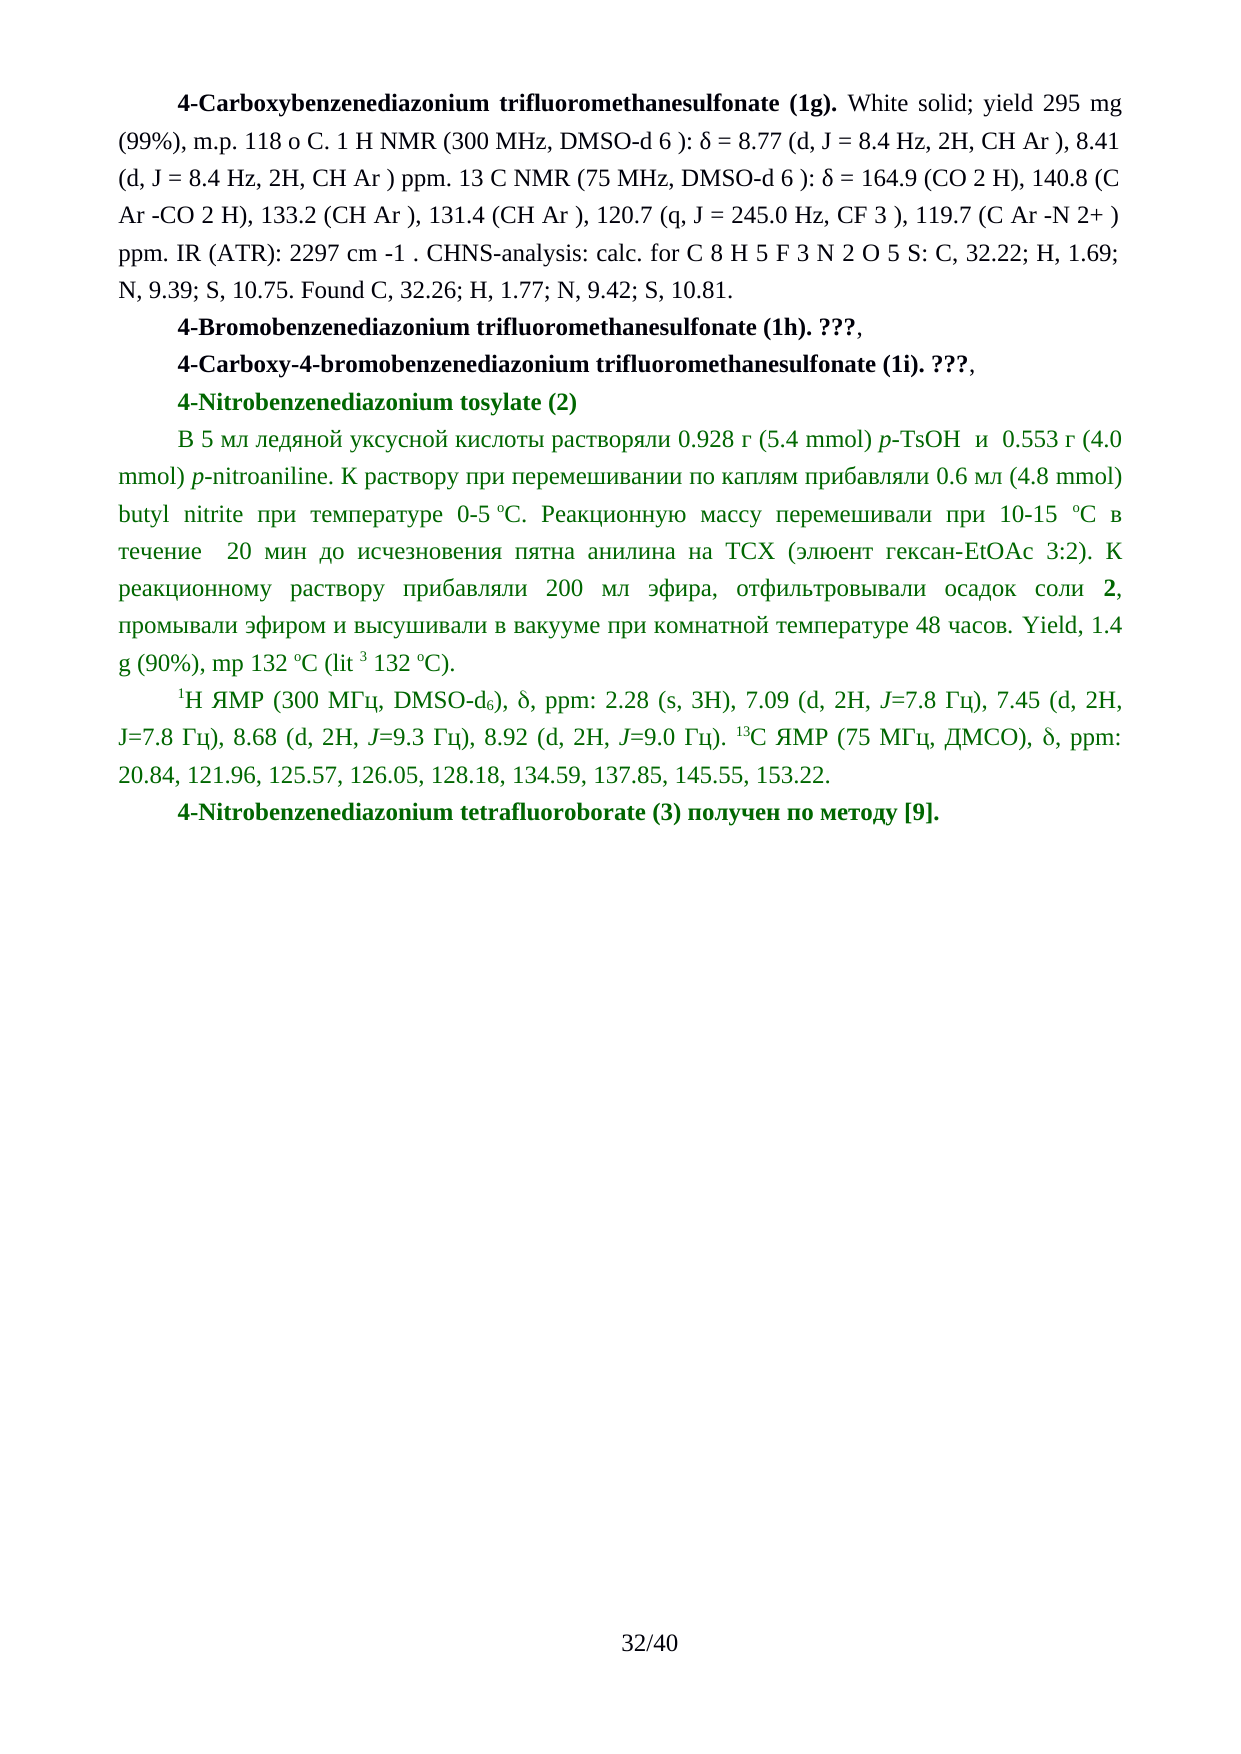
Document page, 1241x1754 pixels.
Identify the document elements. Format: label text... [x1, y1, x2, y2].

text 4-Bromobenzenediazonium trifluoromethanesulfonate (1h). ???, [118, 312, 1122, 341]
text 1H ЯМР (300 МГц, DMSO-d6), , ppm: 2.28 (s, 3H), 7.09 (d, 2H, J=7.8 Гц), 7.45 (d, 2H, J=7.8 Гц), 8.68 (d, 2H, J=9.3 Гц), 8.92 (d, 2H, J=9.0 Гц). 13C ЯМР (75 МГц, ДМСО), , ppm: 20.84, 121.96, 125.57, 126.05, 128.18, 134.59, 137.85, 145.55, 153.22. [118, 685, 1122, 788]
text В 5 мл ледяной уксусной кислоты растворяли 0.928 г (5.4 mmol) p-TsOH и 0.553 г (4.0 mmol) p-nitroaniline. К раствору при перемешивании по каплям прибавляли 0.6 мл (4.8 mmol) butyl nitrite при температуре 0-5 оС. Реакционную массу перемешивали при 10-15 оС в течение 20 мин до исчезновения пятна анилина на ТСХ (элюент гексан-EtOAc 3:2). К реакционному раствору прибавляли 200 мл эфира, отфильтровывали осадок соли 2, промывали эфиром и высушивали в вакууме при комнатной температуре 48 часов. Yield, 1.4 g (90%), mp 132 oC (lit 3 132 oC). [118, 424, 1122, 677]
text 4-Carboxy-4-bromobenzenediazonium trifluoromethanesulfonate (1i). ???, [118, 349, 1122, 378]
text 4-Nitrobenzenediazonium tetrafluoroborate (3) получен по методу [9]. [118, 797, 1122, 826]
text 4-Nitrobenzenediazonium tosylate (2) [118, 387, 1122, 416]
text 4-Carboxybenzenediazonium trifluoromethanesulfonate (1g). White solid; yield 295 mg (99%), m.p. 118 o C. 1 Н NMR (300 MHz, DMSO-d 6 ): δ = 8.77 (d, J = 8.4 Hz, 2H, CH Ar ), 8.41 (d, J = 8.4 Hz, 2H, CH Ar ) ppm. 13 С NMR (75 MHz, DMSO-d 6 ): δ = 164.9 (CO 2 H), 140.8 (C Ar -CO 2 H), 133.2 (CH Ar ), 131.4 (CH Ar ), 120.7 (q, J = 245.0 Hz, CF 3 ), 119.7 (C Ar -N 2+ ) ppm. IR (ATR): 2297 cm -1 . CHNS-analysis: calc. for C 8 H 5 F 3 N 2 O 5 S: C, 32.22; H, 1.69; N, 9.39; S, 10.75. Found C, 32.26; H, 1.77; N, 9.42; S, 10.81. [118, 88, 1122, 304]
